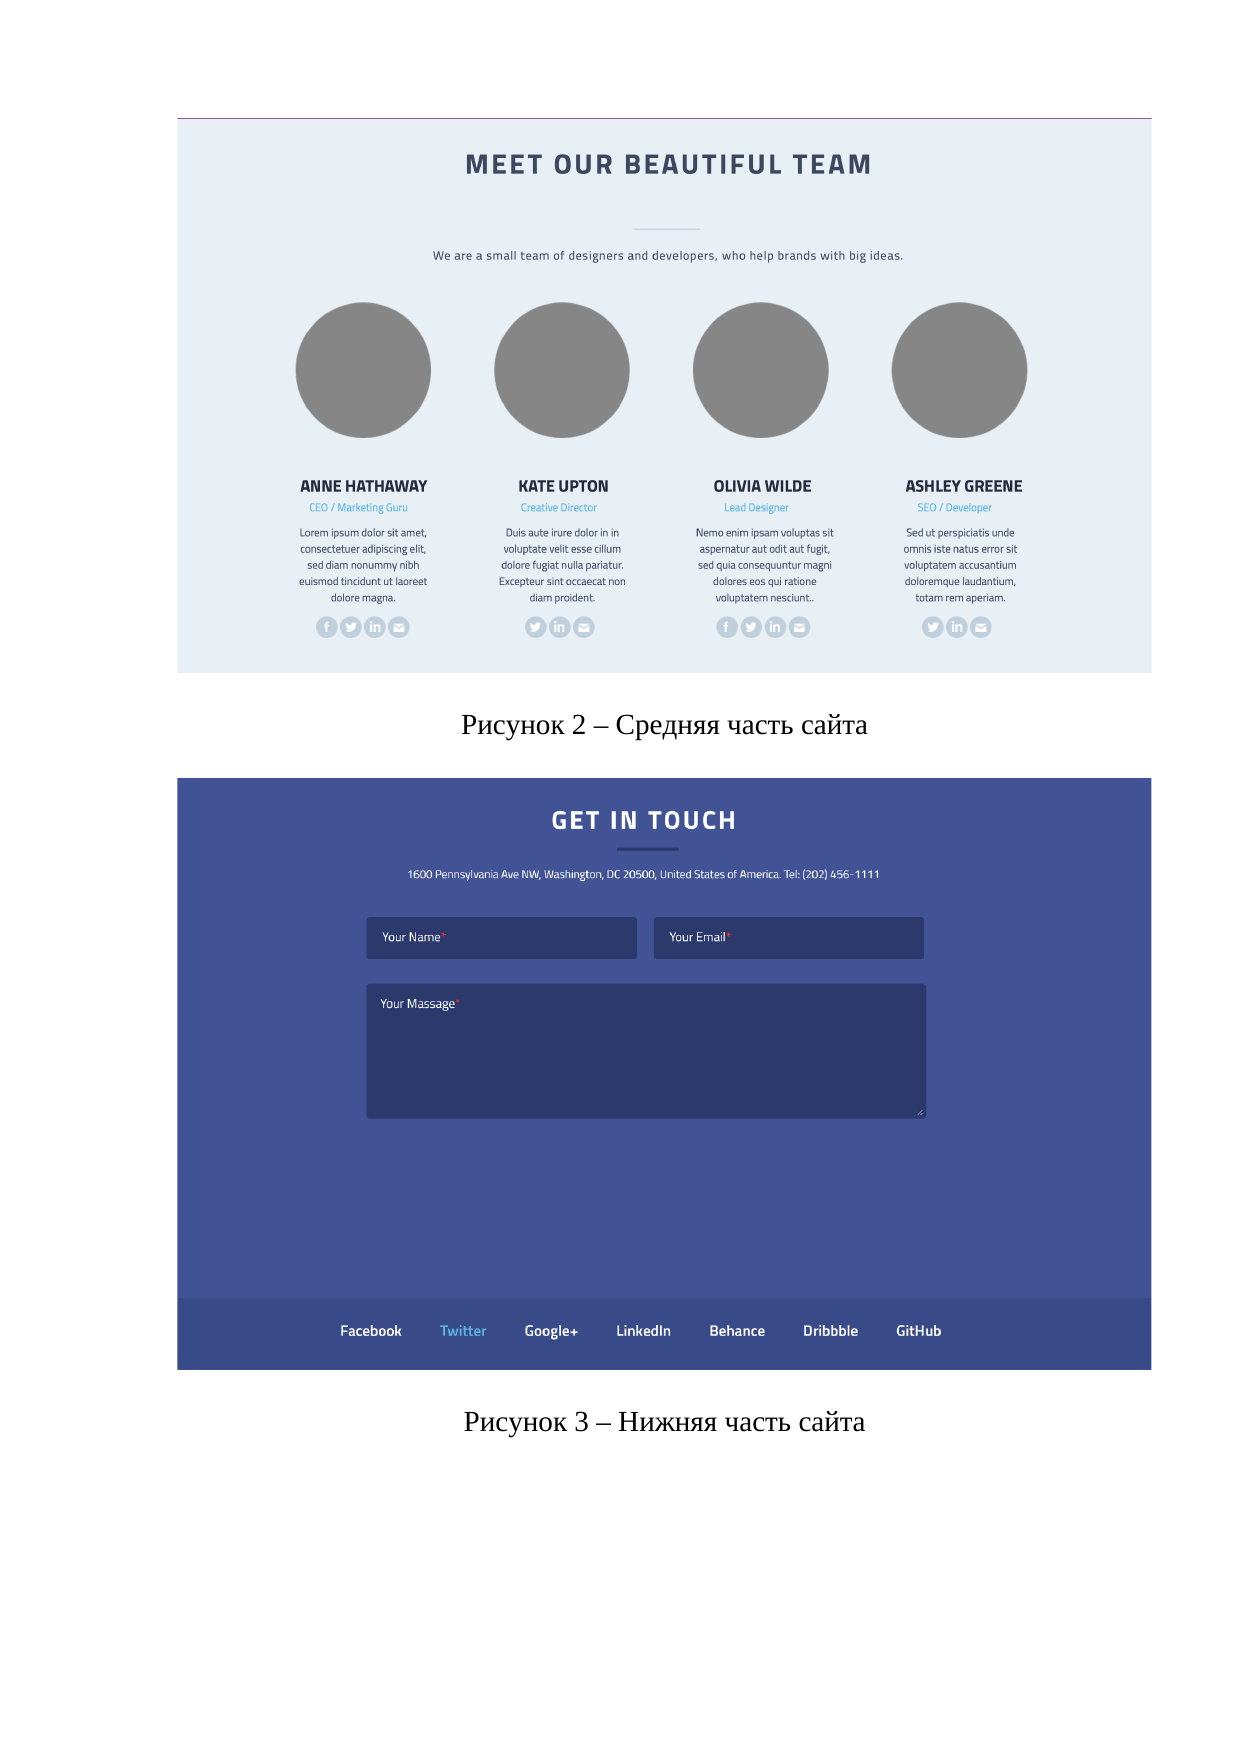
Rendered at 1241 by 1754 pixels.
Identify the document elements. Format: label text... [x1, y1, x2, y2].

picture [177, 778, 1152, 1370]
text Рисунок 3 – Нижняя часть сайта [177, 1404, 1152, 1438]
picture [177, 118, 1152, 673]
text Рисунок 2 – Средняя часть сайта [177, 707, 1152, 741]
